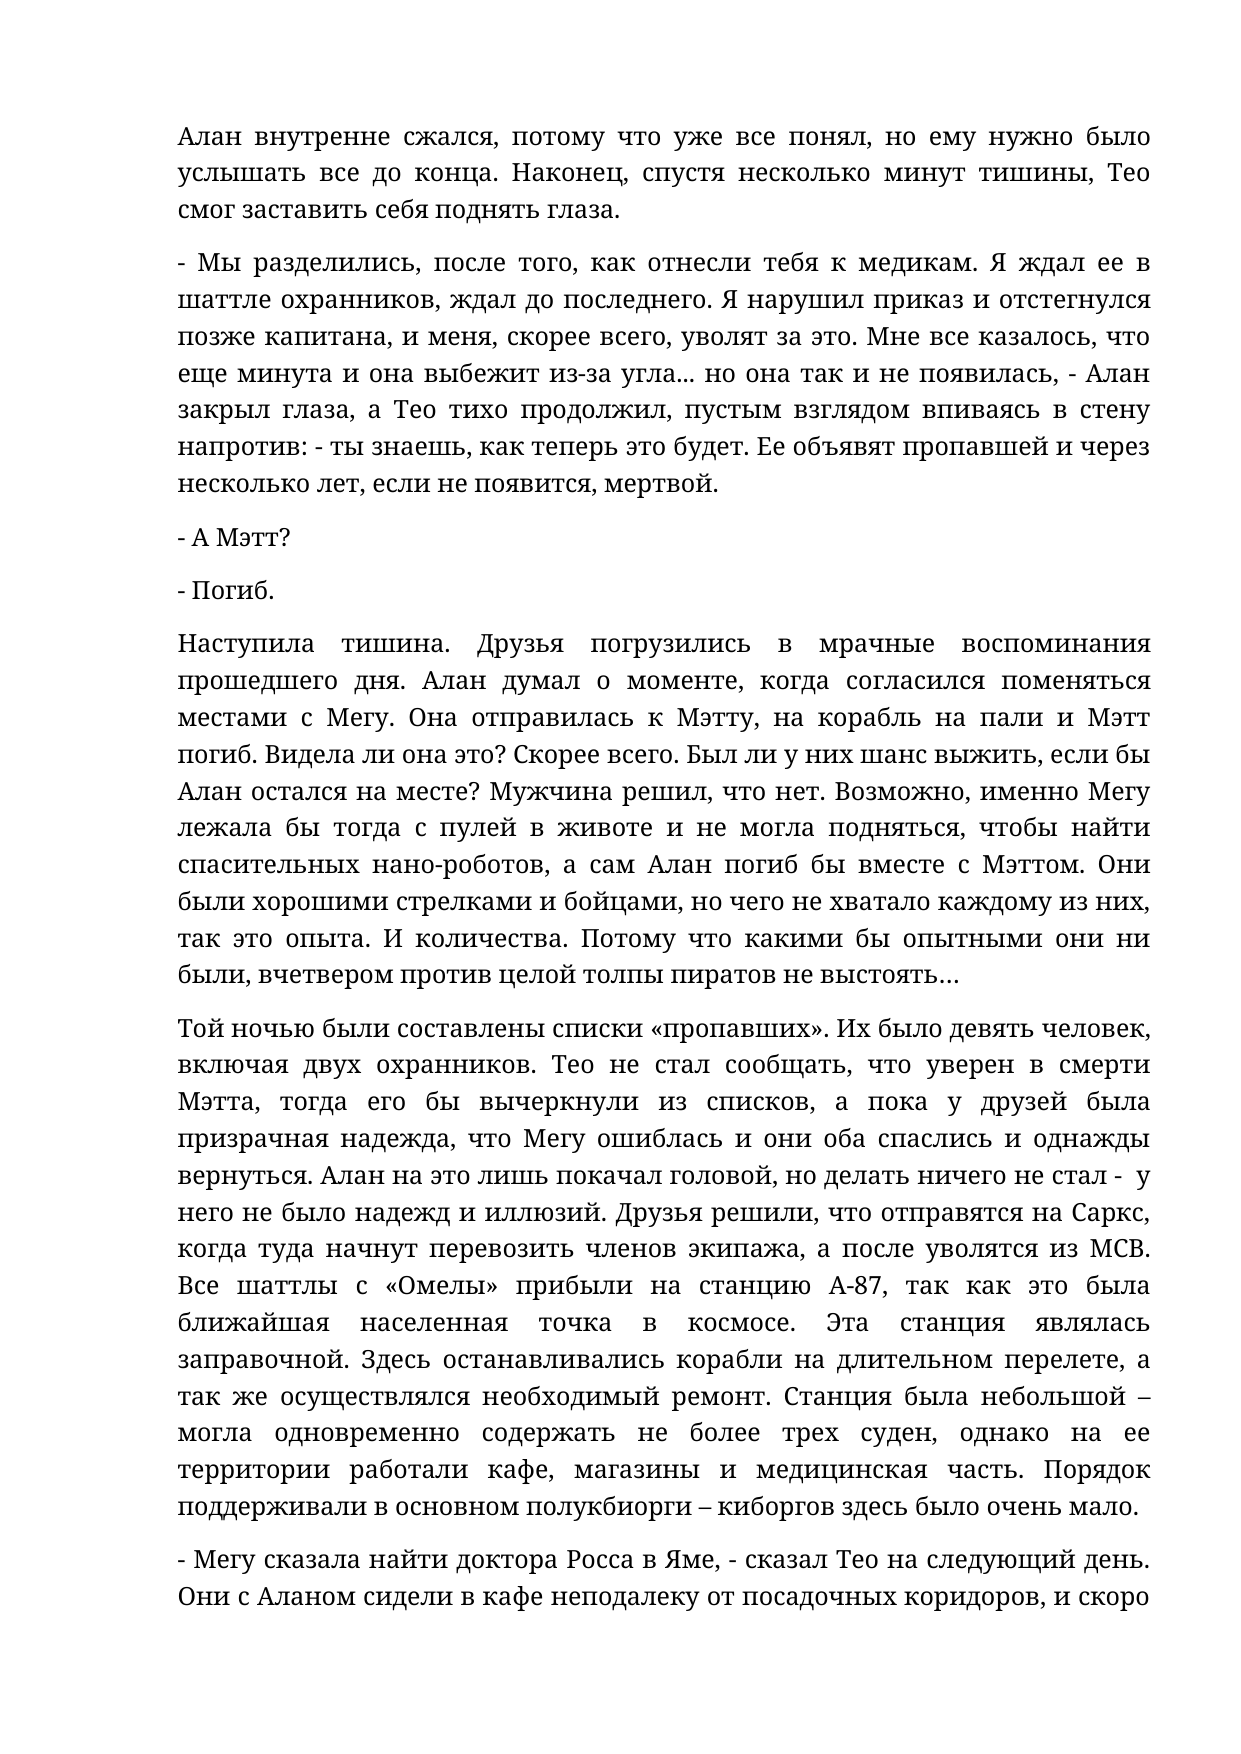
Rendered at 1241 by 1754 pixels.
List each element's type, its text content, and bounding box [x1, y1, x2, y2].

text - А Мэтт? [177, 519, 1152, 553]
text Той ночью были составлены списки «пропавших». Их было девять человек, включая двух охранников. Тео не стал сообщать, что уверен в смерти Мэтта, тогда его бы вычеркнули из списков, а пока у друзей была призрачная надежда, что Мегу ошиблась и они оба спаслись и однажды вернуться. Алан на это лишь покачал головой, но делать ничего не стал - у него не было надежд и иллюзий. Друзья решили, что отправятся на Саркс, когда туда начнут перевозить членов экипажа, а после уволятся из MCB. Все шаттлы с «Омелы» прибыли на станцию А-87, так как это была ближайшая населенная точка в космосе. Эта станция являлась заправочной. Здесь останавливались корабли на длительном перелете, а так же осуществлялся необходимый ремонт. Станция была небольшой – могла одновременно содержать не более трех суден, однако на ее территории работали кафе, магазины и медицинская часть. Порядок поддерживали в основном полукбиорги – киборгов здесь было очень мало. [177, 1010, 1152, 1522]
text Наступила тишина. Друзья погрузились в мрачные воспоминания прошедшего дня. Алан думал о моменте, когда согласился поменяться местами с Мегу. Она отправилась к Мэтту, на корабль на пали и Мэтт погиб. Видела ли она это? Скорее всего. Был ли у них шанс выжить, если бы Алан остался на месте? Мужчина решил, что нет. Возможно, именно Мегу лежала бы тогда с пулей в животе и не могла подняться, чтобы найти спасительных нано-роботов, а сам Алан погиб бы вместе с Мэттом. Они были хорошими стрелками и бойцами, но чего не хватало каждому из них, так это опыта. И количества. Потому что какими бы опытными они ни были, вчетвером против целой толпы пиратов не выстоять… [177, 626, 1152, 991]
text - Погиб. [177, 573, 1152, 607]
text - Мы разделились, после того, как отнесли тебя к медикам. Я ждал ее в шаттле охранников, ждал до последнего. Я нарушил приказ и отстегнулся позже капитана, и меня, скорее всего, уволят за это. Мне все казалось, что еще минута и она выбежит из-за угла... но она так и не появилась, - Алан закрыл глаза, а Тео тихо продолжил, пустым взглядом впиваясь в стену напротив: - ты знаешь, как теперь это будет. Ее объявят пропавшей и через несколько лет, если не появится, мертвой. [177, 245, 1152, 500]
text Алан внутренне сжался, потому что уже все понял, но ему нужно было услышать все до конца. Наконец, спустя несколько минут тишины, Тео смог заставить себя поднять глаза. [177, 118, 1152, 226]
